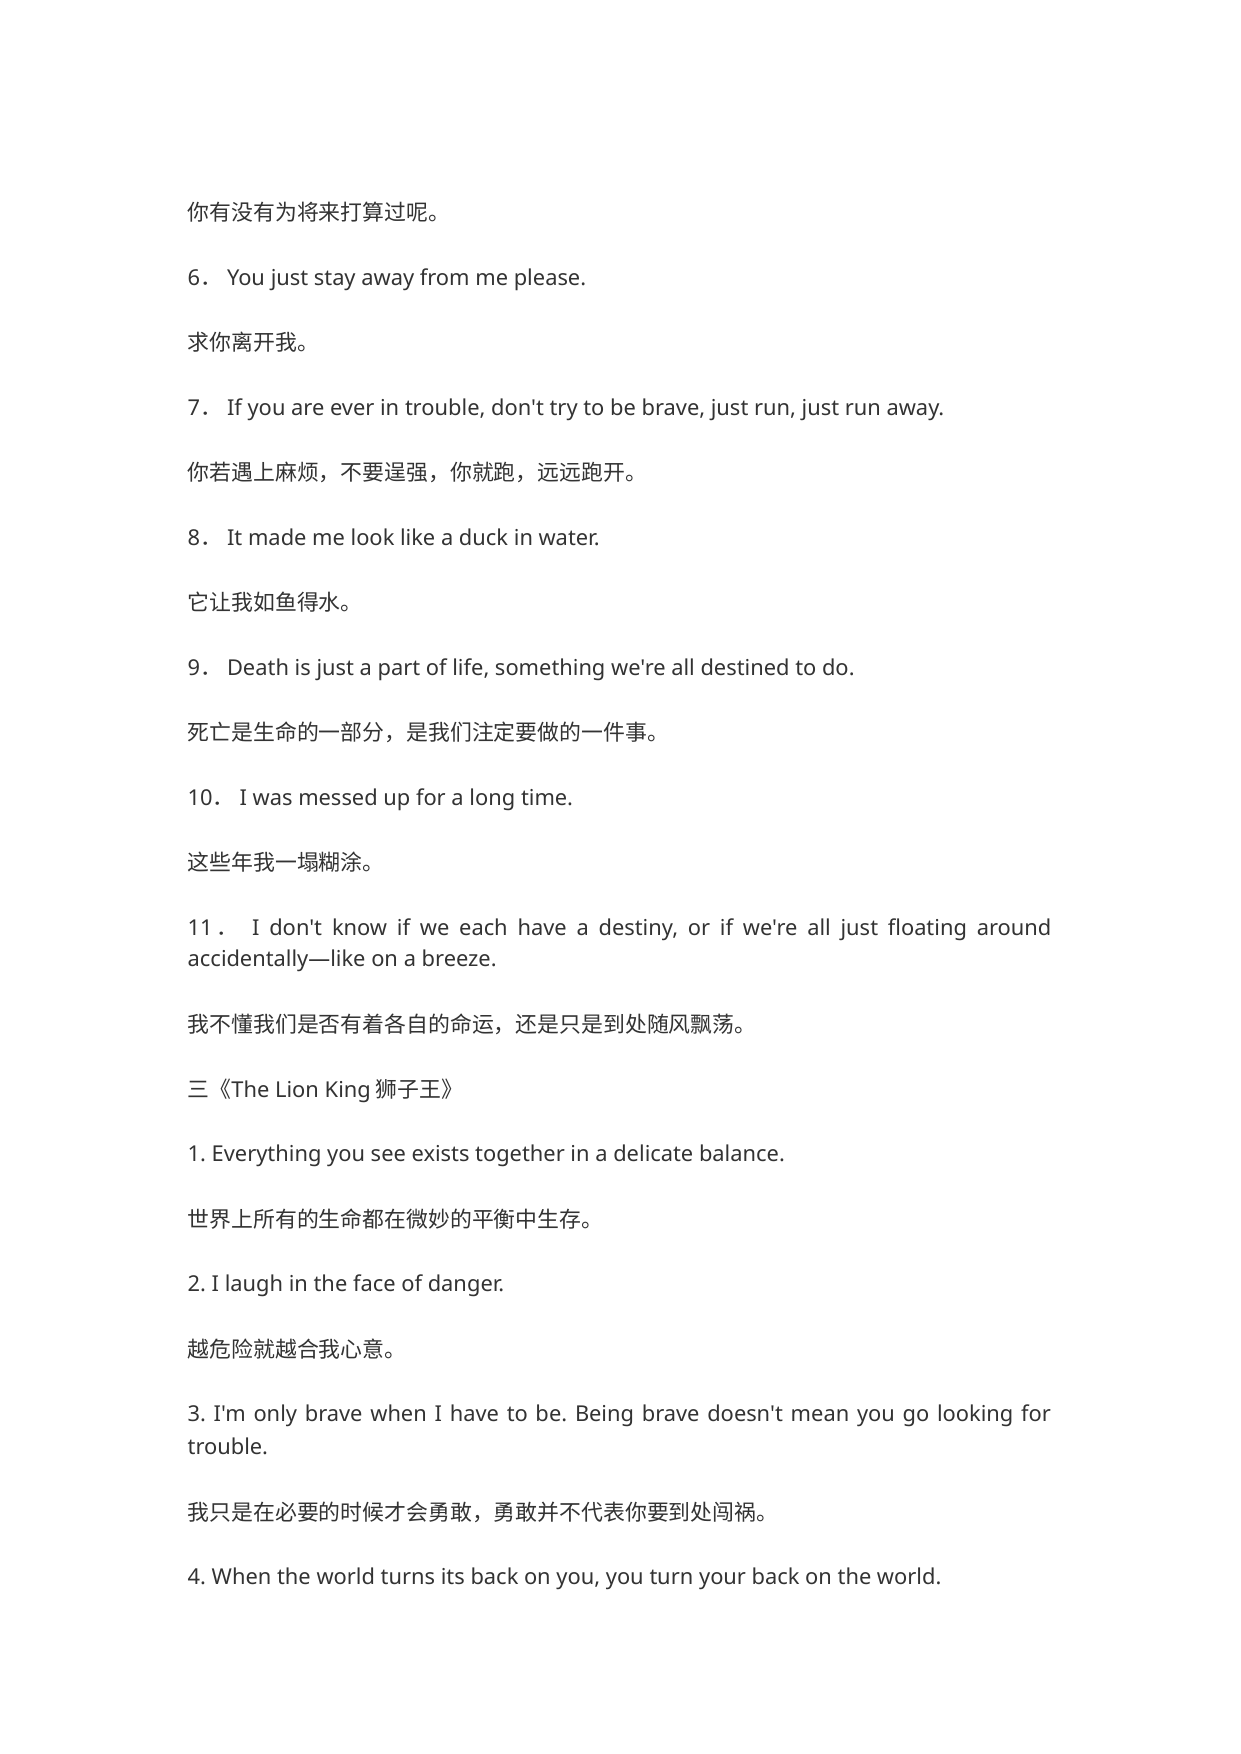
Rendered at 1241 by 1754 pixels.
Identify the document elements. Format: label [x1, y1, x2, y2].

text [187, 162, 1053, 1592]
